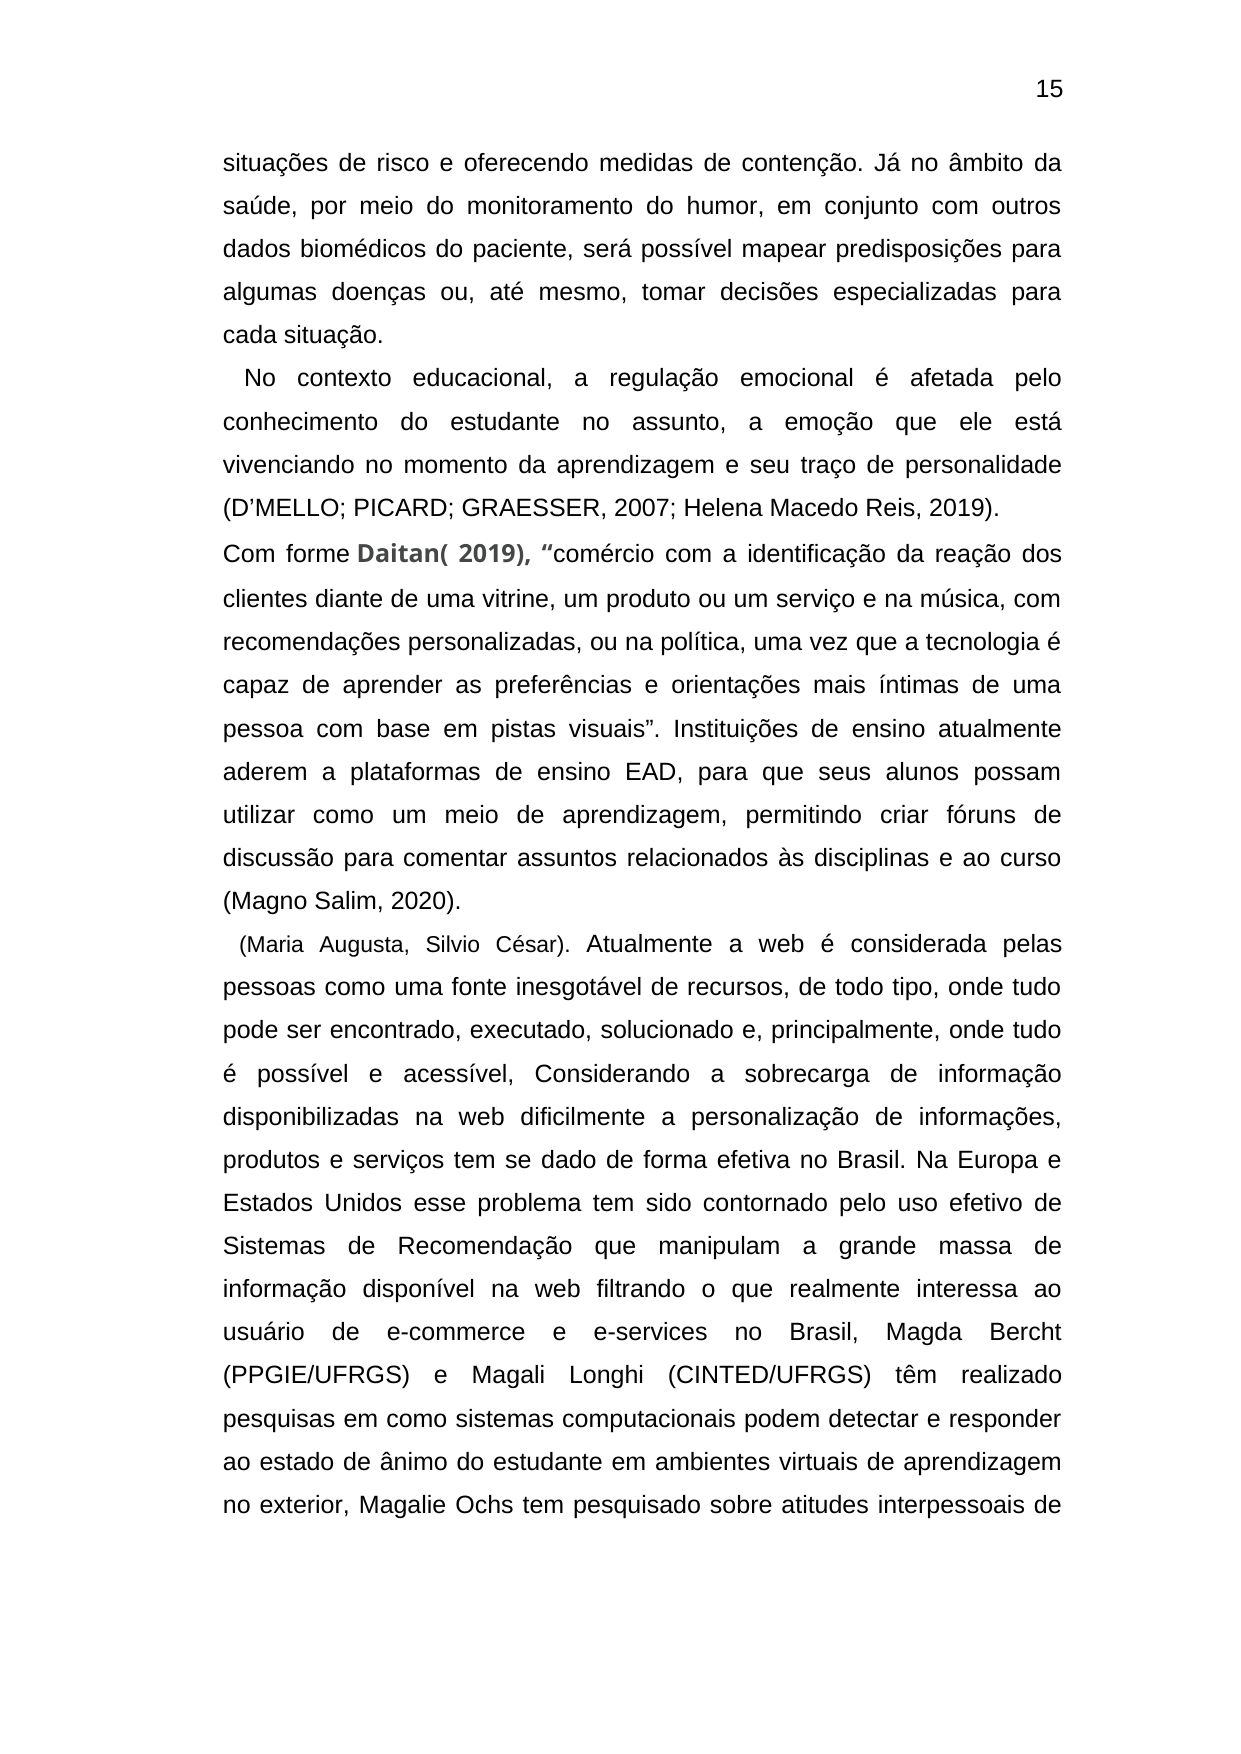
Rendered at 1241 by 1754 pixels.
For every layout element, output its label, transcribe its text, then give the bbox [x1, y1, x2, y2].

text No contexto educacional, a regulação emocional é afetada pelo conhecimento do estudante no assunto, a emoção que ele está vivenciando no momento da aprendizagem e seu traço de personalidade (D’MELLO; PICARD; GRAESSER, 2007; Helena Macedo Reis, 2019). [223, 363, 1063, 521]
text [223, 929, 1063, 1519]
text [223, 148, 1063, 349]
text Com forme Daitan( 2019), “comércio com a identificação da reação dos clientes diante de uma vitrine, um produto ou um serviço e na música, com recomendações personalizadas, ou na política, uma vez que a tecnologia é capaz de aprender as preferências e orientações mais íntimas de uma pessoa com base em pistas visuais”. Instituições de ensino atualmente aderem a plataformas de ensino EAD, para que seus alunos possam utilizar como um meio de aprendizagem, permitindo criar fóruns de discussão para comentar assuntos relacionados às disciplinas e ao curso (Magno Salim, 2020). [223, 536, 1063, 915]
